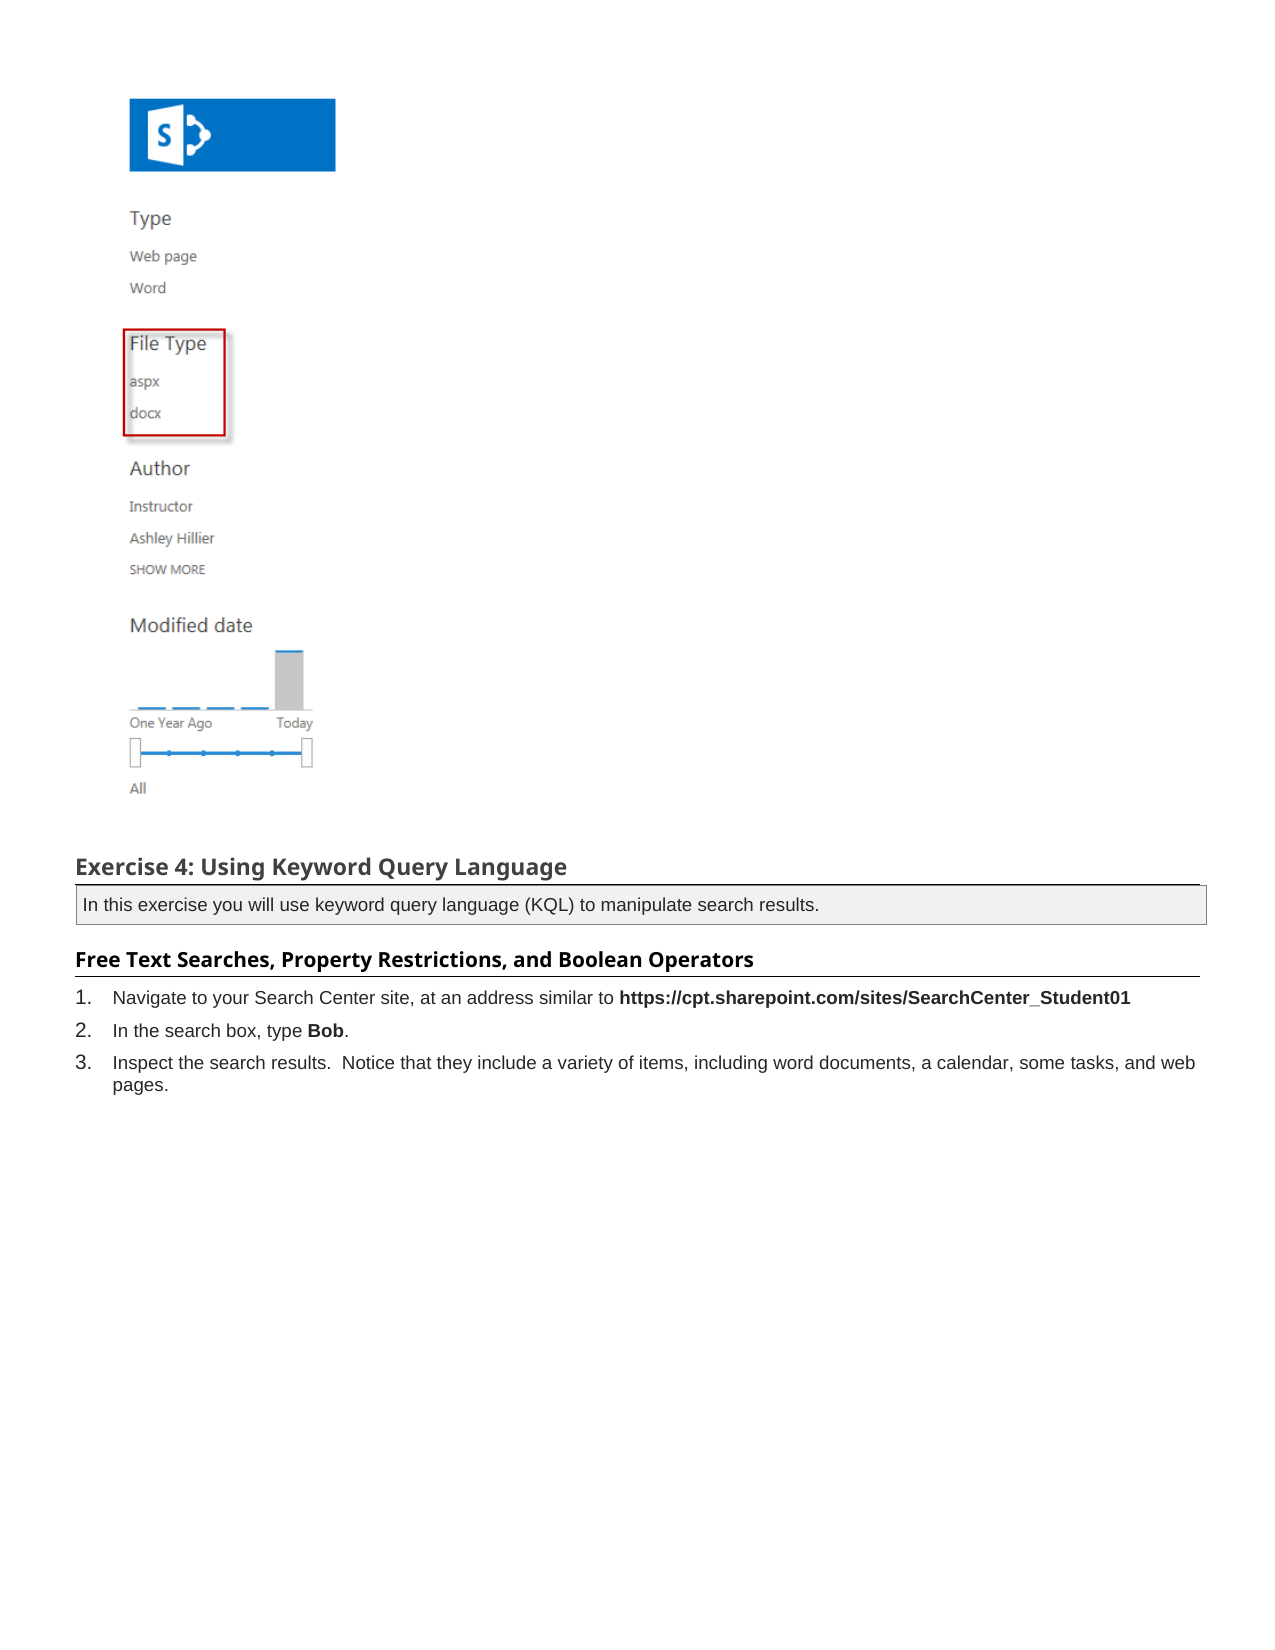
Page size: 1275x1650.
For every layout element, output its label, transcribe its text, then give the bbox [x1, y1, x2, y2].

text In the search box, type Bob. [75, 1017, 1200, 1041]
text In this exercise you will use keyword query language (KQL) to manipulate search results. [77, 886, 1206, 924]
picture [117, 84, 347, 821]
list Navigate to your Search Center site, at an address similar to https://cpt.sharepoint.com/sites/SearchCenter_Student01 [75, 985, 1200, 1009]
subtitle Free Text Searches, Property Restrictions, and Boolean Operators [75, 945, 1200, 976]
text Inspect the search results. Notice that they include a variety of items, including word documents, a calendar, some tasks, and web pages. [75, 1050, 1200, 1095]
subtitle Exercise 4: Using Keyword Query Language [75, 851, 1200, 884]
